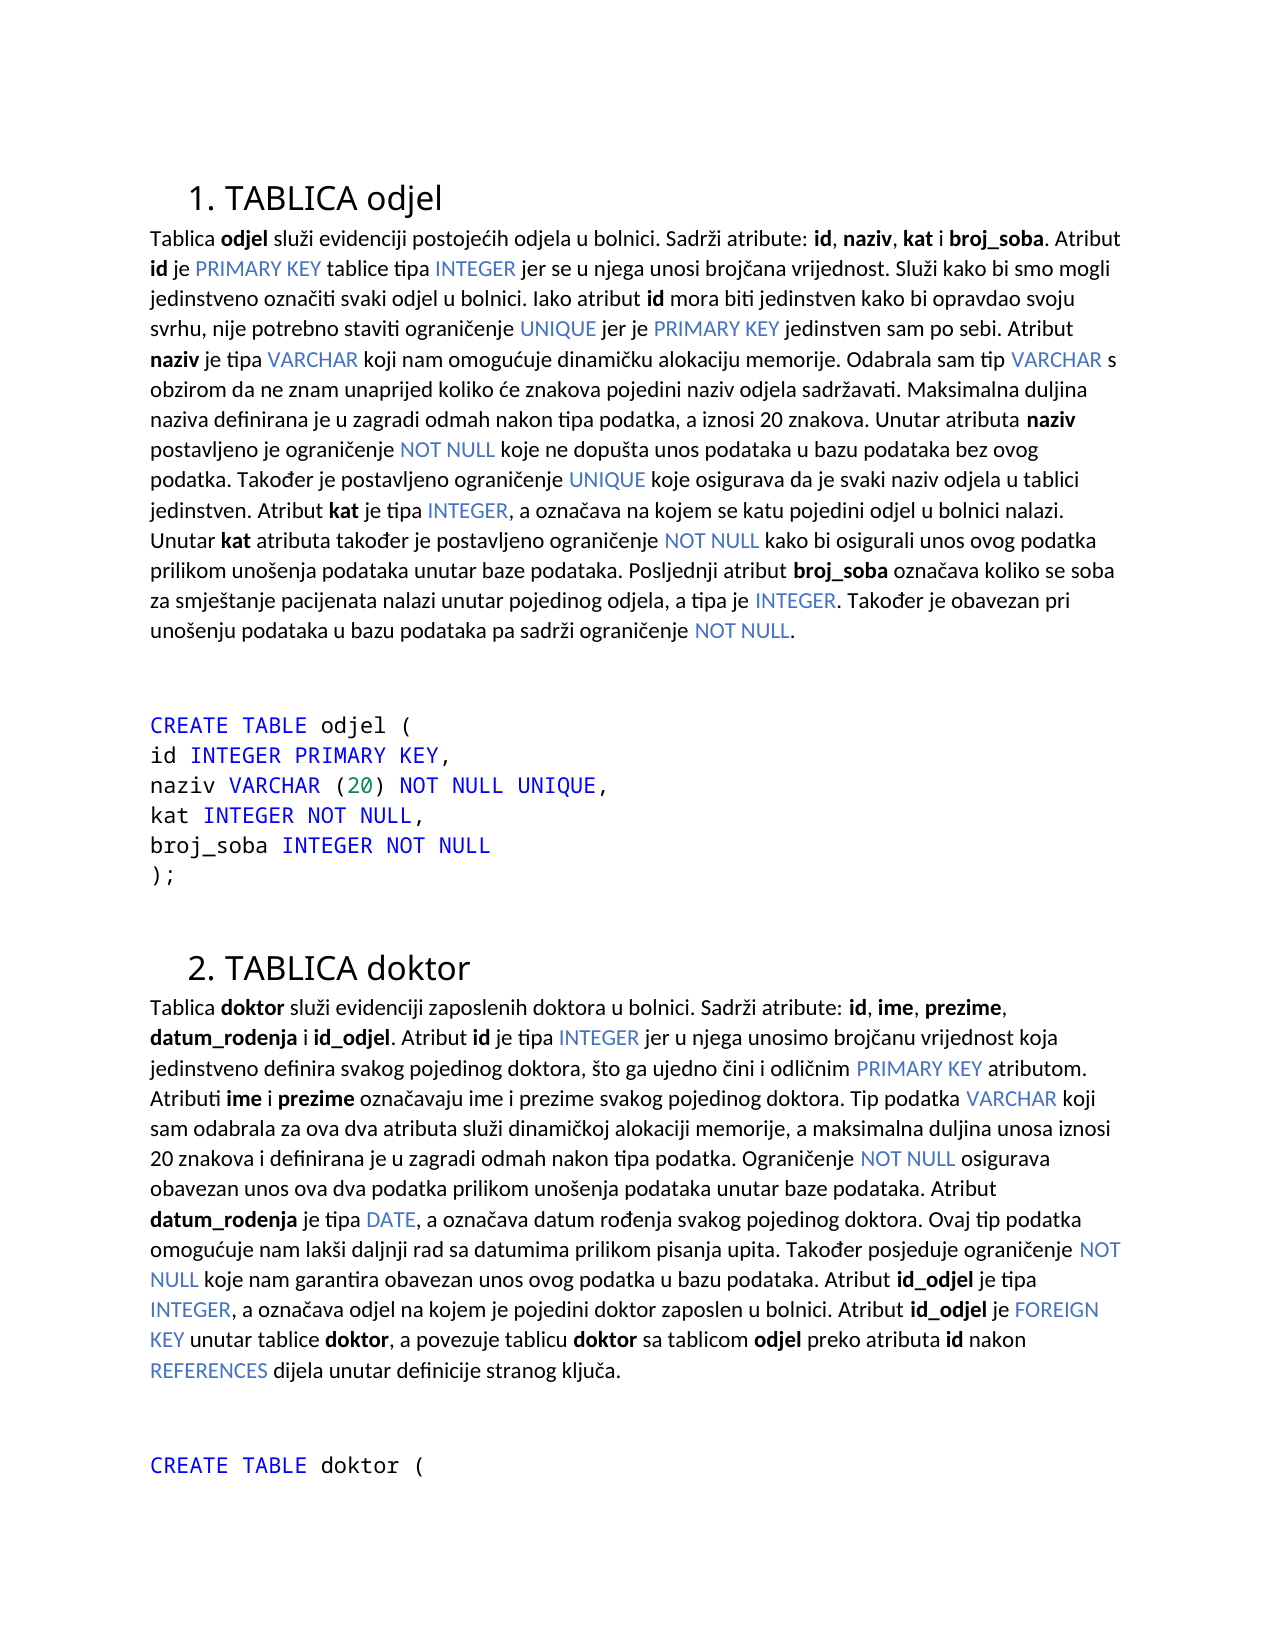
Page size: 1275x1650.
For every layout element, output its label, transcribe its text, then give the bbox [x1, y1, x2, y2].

text id INTEGER PRIMARY KEY, [150, 740, 1125, 770]
text CREATE TABLE doktor ( [150, 1449, 1125, 1479]
subtitle TABLICA doktor [187, 944, 1125, 990]
text broj_soba INTEGER NOT NULL [150, 829, 1125, 859]
text Tablica doktor služi evidenciji zaposlenih doktora u bolnici. Sadrži atribute: id, ime, prezime, datum_rodenja i id_odjel. Atribut id je tipa INTEGER jer u njega unosimo brojčanu vrijednost koja jedinstveno definira svakog pojedinog doktora, što ga ujedno čini i odličnim PRIMARY KEY atributom. Atributi ime i prezime označavaju ime i prezime svakog pojedinog doktora. Tip podatka VARCHAR koji sam odabrala za ova dva atributa služi dinamičkoj alokaciji memorije, a maksimalna duljina unosa iznosi 20 znakova i definirana je u zagradi odmah nakon tipa podatka. Ograničenje NOT NULL osigurava obavezan unos ova dva podatka prilikom unošenja podataka unutar baze podataka. Atribut datum_rodenja je tipa DATE, a označava datum rođenja svakog pojedinog doktora. Ovaj tip podatka omogućuje nam lakši daljnji rad sa datumima prilikom pisanja upita. Također posjeduje ograničenje NOT NULL koje nam garantira obavezan unos ovog podatka u bazu podataka. Atribut id_odjel je tipa INTEGER, a označava odjel na kojem je pojedini doktor zaposlen u bolnici. Atribut id_odjel je FOREIGN KEY unutar tablice doktor, a povezuje tablicu doktor sa tablicom odjel preko atributa id nakon REFERENCES dijela unutar definicije stranog ključa. [150, 993, 1125, 1384]
text CREATE TABLE odjel ( [150, 710, 1125, 740]
text kat INTEGER NOT NULL, [150, 800, 1125, 829]
text Tablica odjel služi evidenciji postojećih odjela u bolnici. Sadrži atribute: id, naziv, kat i broj_soba. Atribut id je PRIMARY KEY tablice tipa INTEGER jer se u njega unosi brojčana vrijednost. Služi kako bi smo mogli jedinstveno označiti svaki odjel u bolnici. Iako atribut id mora biti jedinstven kako bi opravdao svoju svrhu, nije potrebno staviti ograničenje UNIQUE jer je PRIMARY KEY jedinstven sam po sebi. Atribut naziv je tipa VARCHAR koji nam omogućuje dinamičku alokaciju memorije. Odabrala sam tip VARCHAR s obzirom da ne znam unaprijed koliko će znakova pojedini naziv odjela sadržavati. Maksimalna duljina naziva definirana je u zagradi odmah nakon tipa podatka, a iznosi 20 znakova. Unutar atributa naziv postavljeno je ograničenje NOT NULL koje ne dopušta unos podataka u bazu podataka bez ovog podatka. Također je postavljeno ograničenje UNIQUE koje osigurava da je svaki naziv odjela u tablici jedinstven. Atribut kat je tipa INTEGER, a označava na kojem se katu pojedini odjel u bolnici nalazi. Unutar kat atributa također je postavljeno ograničenje NOT NULL kako bi osigurali unos ovog podatka prilikom unošenja podataka unutar baze podataka. Posljednji atribut broj_soba označava koliko se soba za smještanje pacijenata nalazi unutar pojedinog odjela, a tipa je INTEGER. Također je obavezan pri unošenju podataka u bazu podataka pa sadrži ograničenje NOT NULL. [150, 224, 1125, 645]
text ); [150, 859, 1125, 889]
subtitle TABLICA odjel [187, 175, 1125, 220]
text naziv VARCHAR (20) NOT NULL UNIQUE, [150, 770, 1125, 800]
